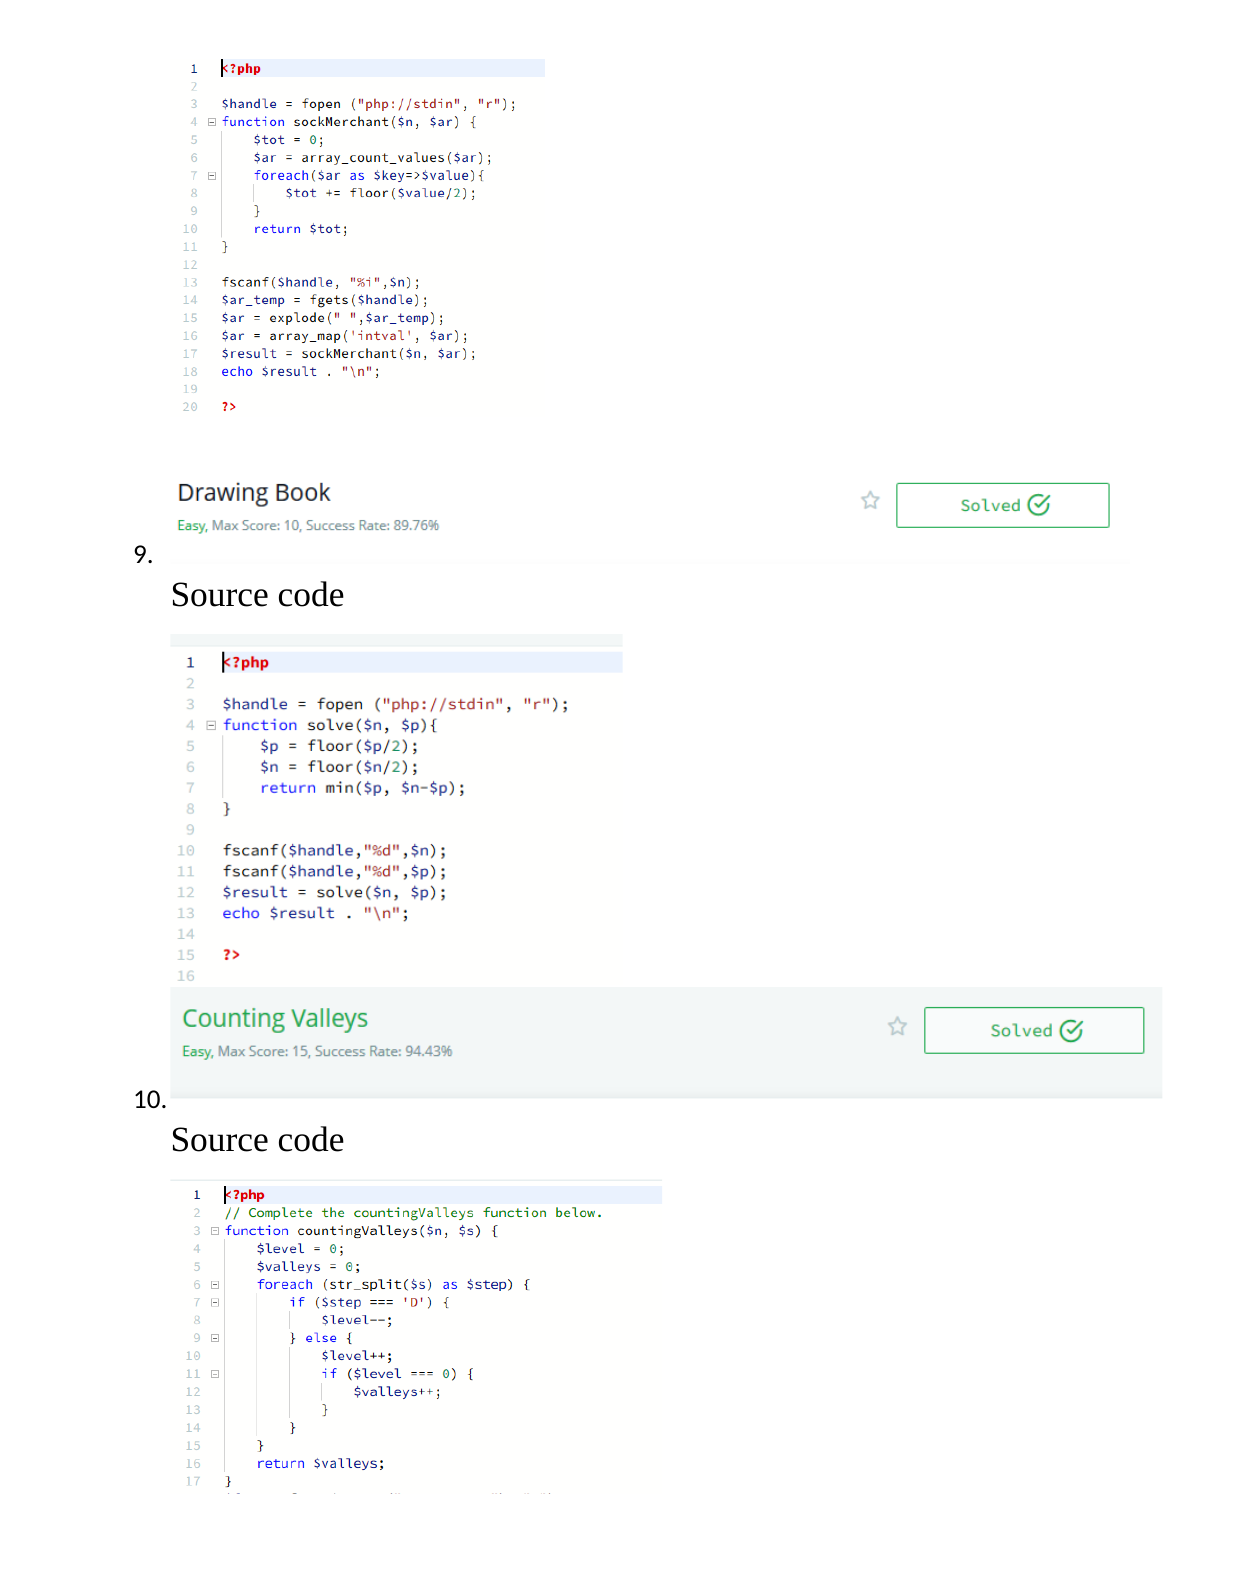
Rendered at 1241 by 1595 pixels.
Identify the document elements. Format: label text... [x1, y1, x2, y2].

list Source code [170, 1118, 1181, 1159]
picture [170, 466, 1131, 564]
picture [170, 634, 623, 985]
picture [170, 59, 545, 417]
picture [170, 1179, 663, 1494]
list Source code [170, 573, 1181, 614]
picture [170, 987, 1163, 1109]
